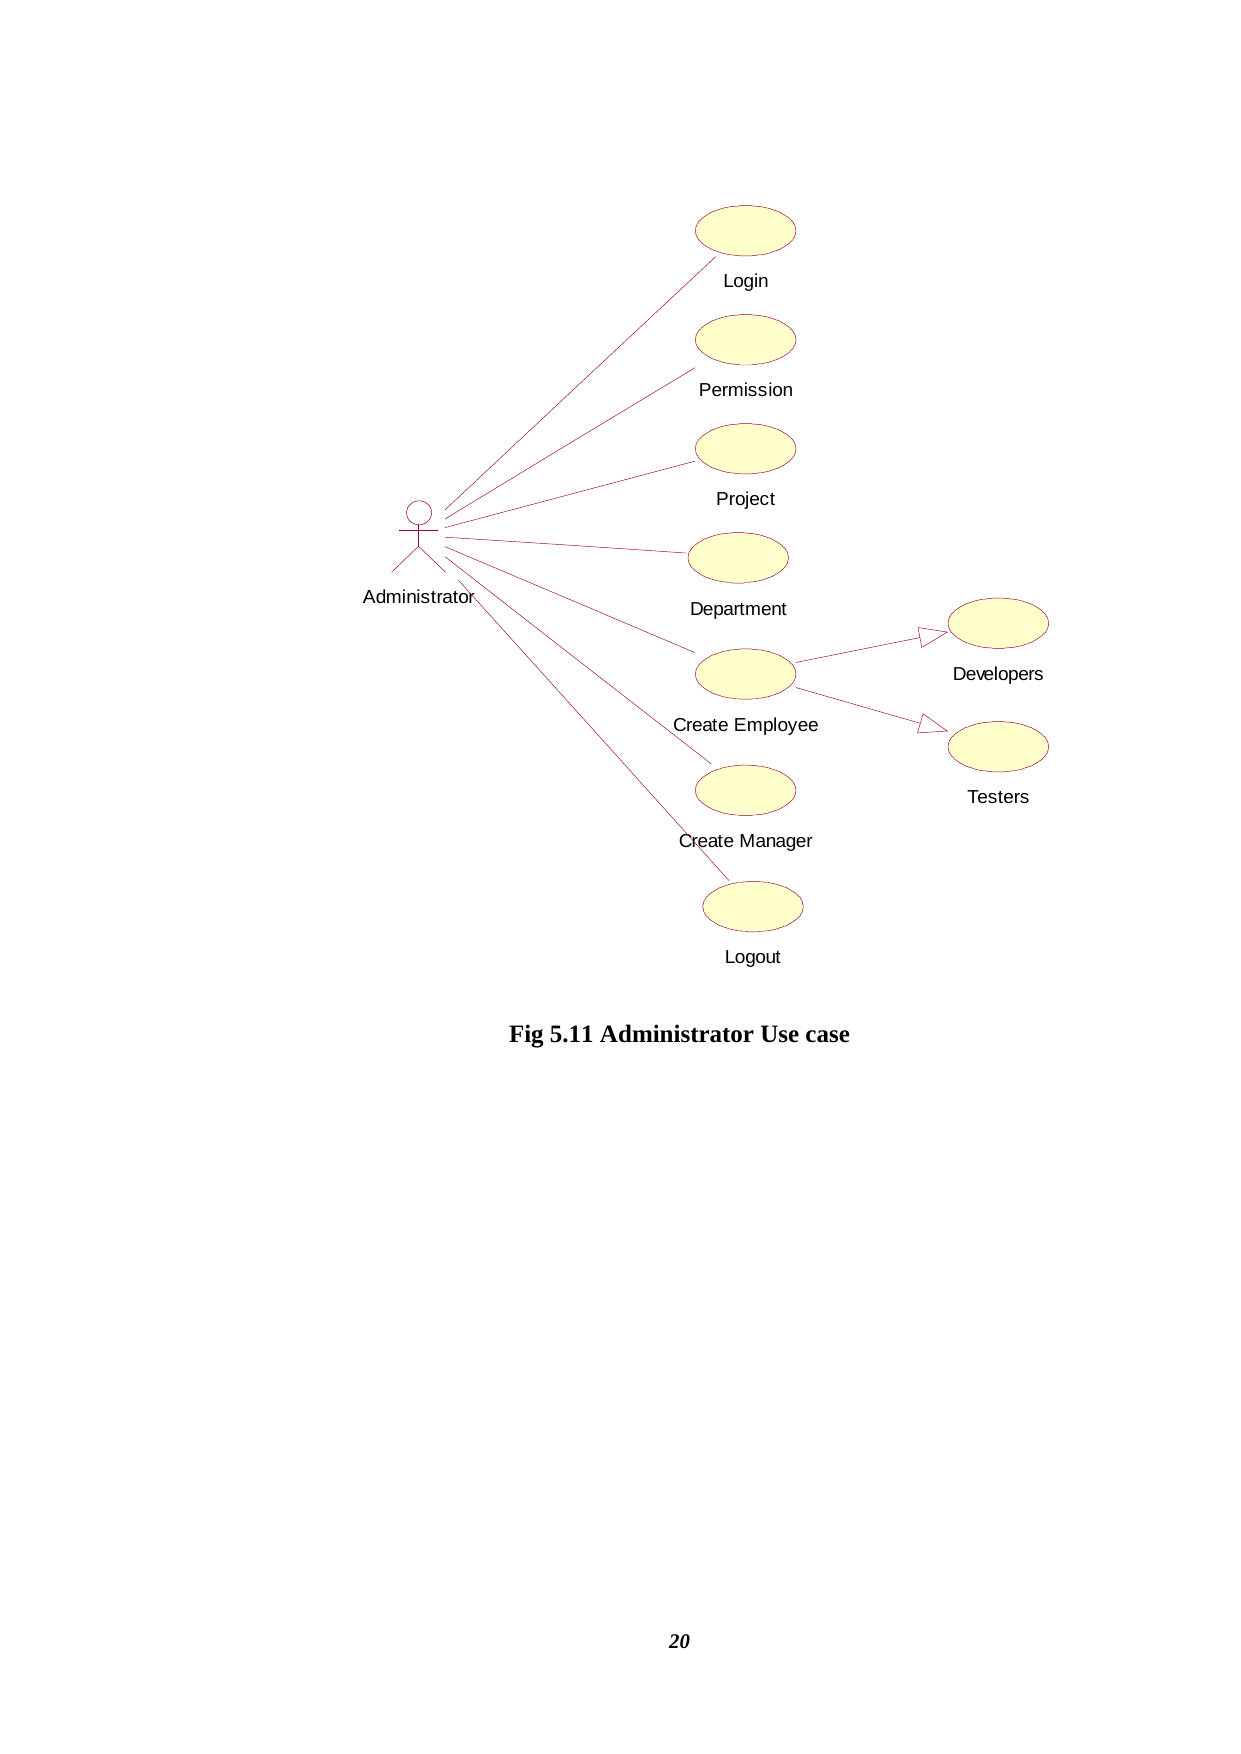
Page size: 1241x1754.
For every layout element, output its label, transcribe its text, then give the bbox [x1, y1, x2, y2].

text Fig 5.11 Administrator Use case [237, 1019, 1122, 1047]
